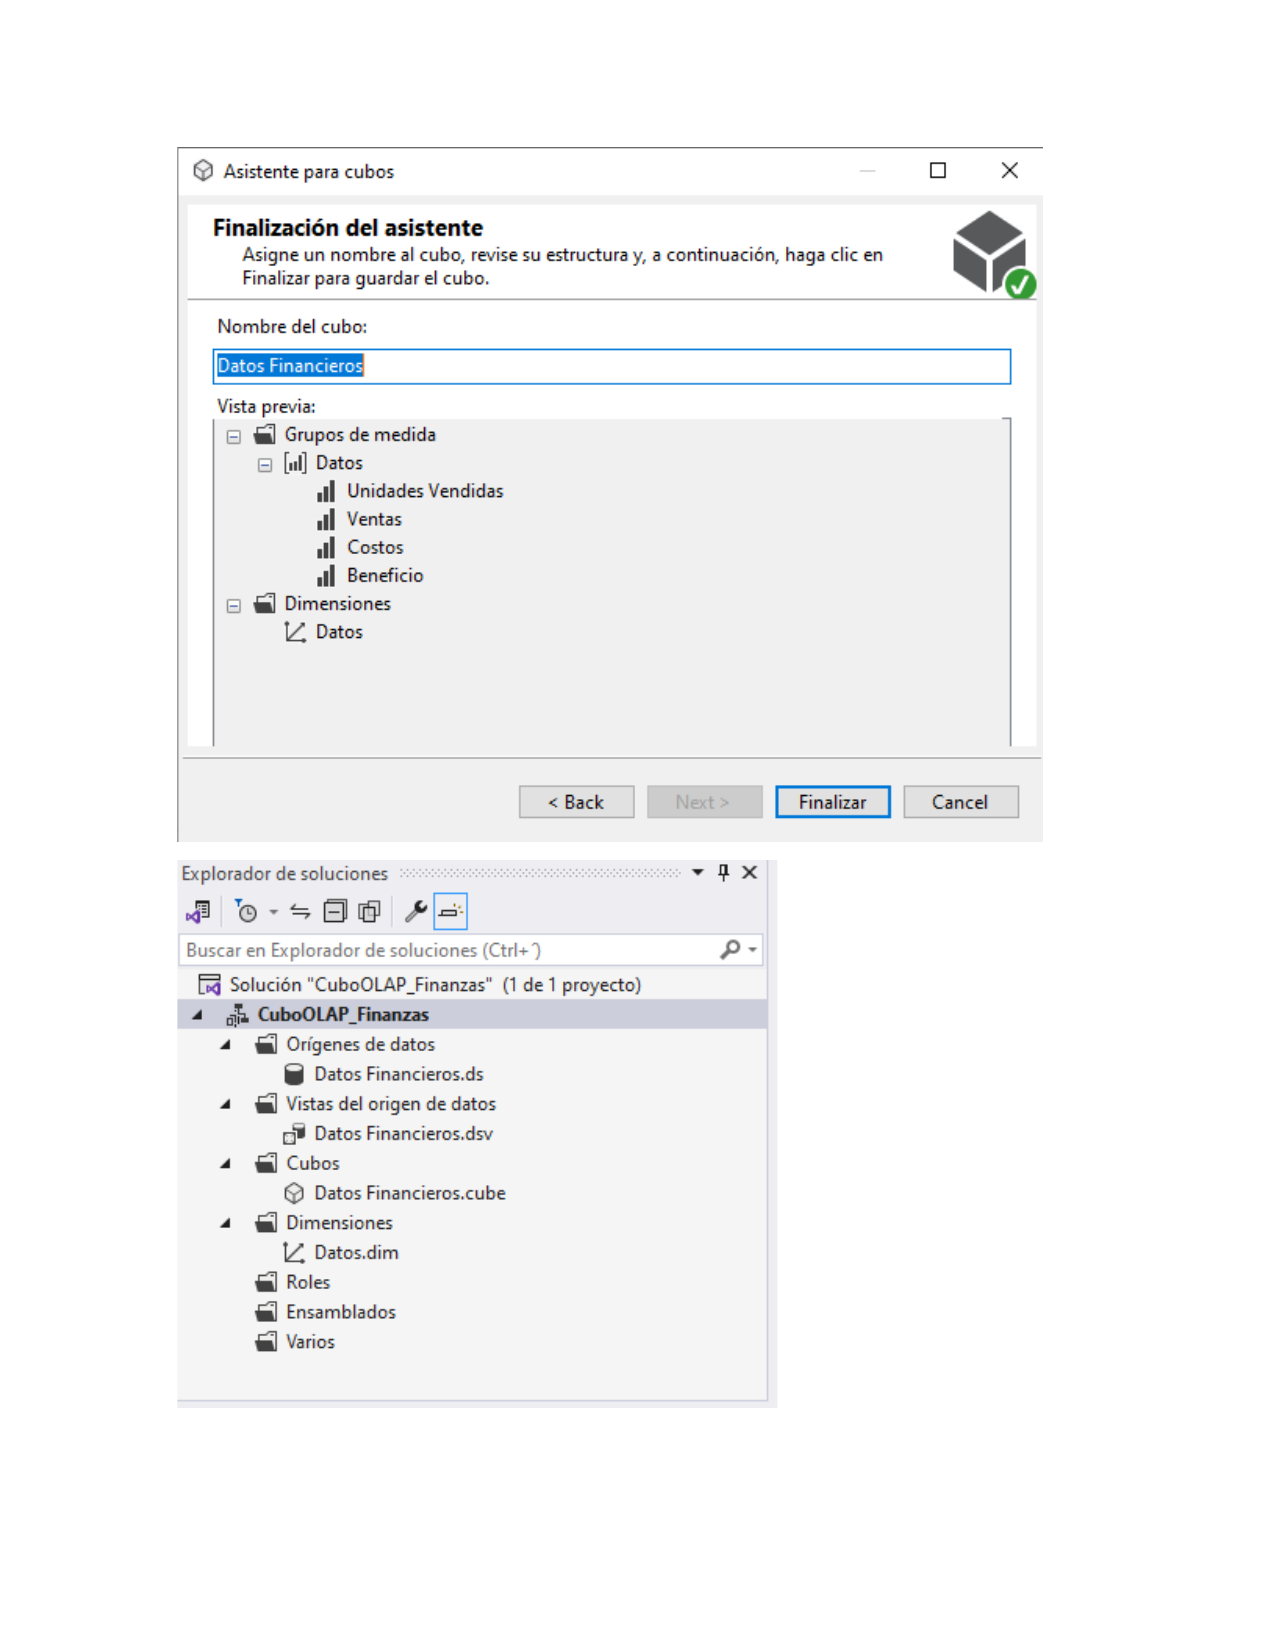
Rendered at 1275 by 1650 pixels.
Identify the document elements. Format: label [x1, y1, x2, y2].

picture [177, 147, 1043, 842]
picture [177, 860, 778, 1408]
